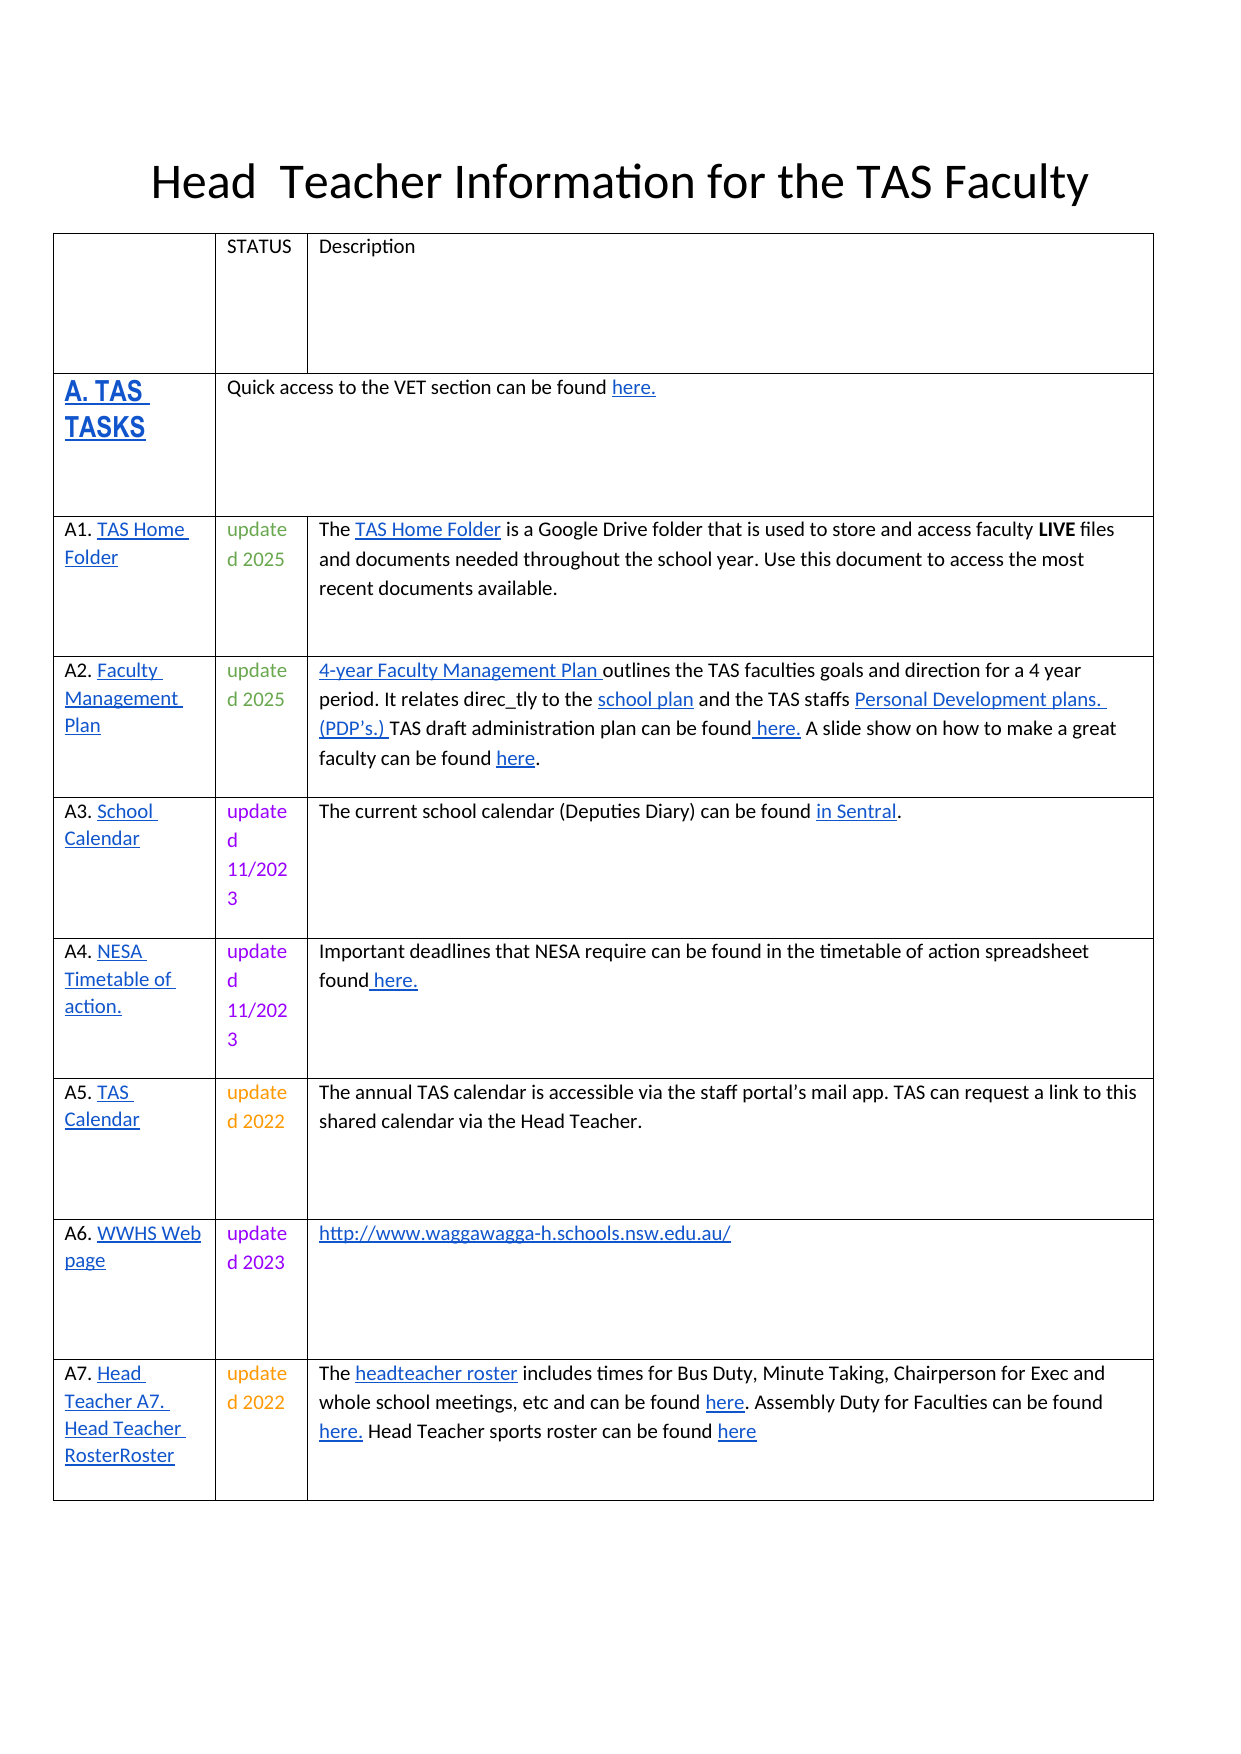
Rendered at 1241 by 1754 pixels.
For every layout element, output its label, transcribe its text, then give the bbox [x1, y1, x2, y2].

table_cell Quick access to the VET section can be found here. [216, 374, 1153, 516]
table_cell The TAS Home Folder is a Google Drive folder that is used to store and access faculty LIVE files and documents needed throughout the school year. Use this document to access the most recent documents available. [308, 517, 1153, 656]
table_header Description [308, 234, 1153, 373]
table_cell updated 2025 [216, 657, 307, 797]
table_cell updated 2025 [216, 517, 307, 656]
table_cell 4-year Faculty Management Plan outlines the TAS faculties goals and direction for a 4 year period. It relates direc_tly to the school plan and the TAS staffs Personal Development plans. (PDP’s.) TAS draft administration plan can be found here. A slide show on how to make a great faculty can be found here. [308, 657, 1153, 797]
table_header STATUS [216, 234, 307, 373]
table_cell The headteacher roster includes times for Bus Duty, Minute Taking, Chairperson for Exec and whole school meetings, etc and can be found here. Assembly Duty for Faculties can be found here. Head Teacher sports roster can be found here [308, 1360, 1153, 1500]
table_header [54, 234, 215, 373]
table_cell A7. Head Teacher A7. Head Teacher RosterRoster [54, 1360, 215, 1500]
table_cell Important deadlines that NESA require can be found in the timetable of action spreadsheet found here. [308, 939, 1153, 1078]
table_cell A4. NESA Timetable of action. [54, 939, 215, 1078]
table_cell http://www.waggawagga-h.schools.nsw.edu.au/ [308, 1220, 1153, 1359]
table_cell The annual TAS calendar is accessible via the staff portal’s mail app. TAS can request a link to this shared calendar via the Head Teacher. [308, 1079, 1153, 1219]
table_cell A. TAS TASKS [54, 374, 215, 516]
table_cell updated 2022 [216, 1079, 307, 1219]
table_cell updated 2022 [216, 1360, 307, 1500]
table_cell A1. TAS Home Folder [54, 517, 215, 656]
table_cell The current school calendar (Deputies Diary) can be found in Sentral. [308, 798, 1153, 937]
text Head Teacher Information for the TAS Faculty [150, 150, 1090, 211]
table_cell A6. WWHS Web page [54, 1220, 215, 1359]
table_cell A3. School Calendar [54, 798, 215, 937]
table_cell updated 11/2023 [216, 798, 307, 937]
table_cell A2. Faculty Management Plan [54, 657, 215, 797]
table_cell updated 11/2023 [216, 939, 307, 1078]
table_cell updated 2023 [216, 1220, 307, 1359]
table_cell A5. TAS Calendar [54, 1079, 215, 1219]
